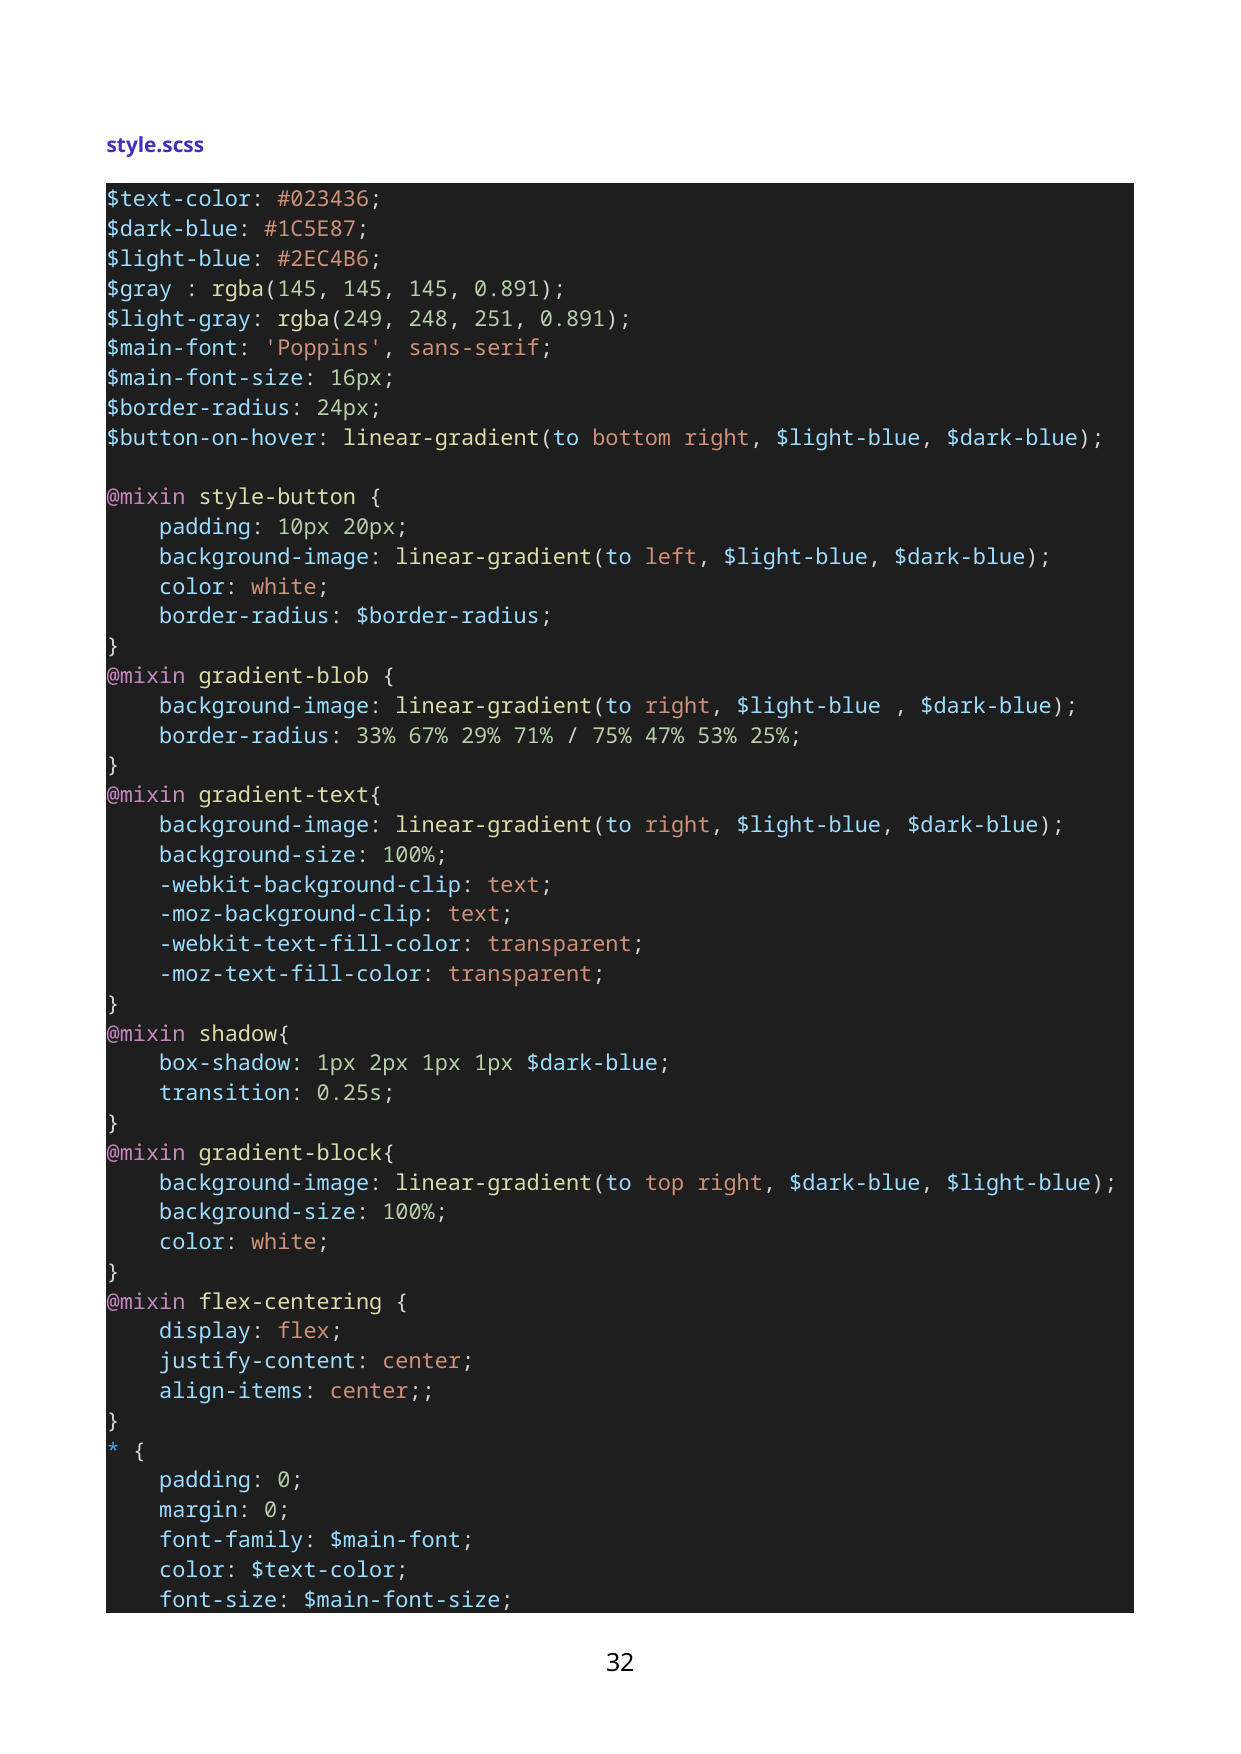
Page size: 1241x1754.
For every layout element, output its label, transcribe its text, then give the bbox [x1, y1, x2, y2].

text } [106, 1405, 1134, 1434]
text padding: 0; [106, 1464, 1134, 1494]
text $gray : rgba(145, 145, 145, 0.891); [106, 273, 1134, 302]
text justify-content: center; [106, 1345, 1134, 1375]
text -webkit-text-fill-color: transparent; [106, 928, 1134, 958]
text background-size: 100%; [106, 839, 1134, 868]
text @mixin gradient-blob { [106, 660, 1134, 690]
text -moz-text-fill-color: transparent; [106, 958, 1134, 988]
text -moz-background-clip: text; [106, 898, 1134, 928]
text $dark-blue: #1C5E87; [106, 213, 1134, 243]
text @mixin style-button { [106, 481, 1134, 511]
text padding: 10px 20px; [106, 511, 1134, 541]
text font-size: $main-font-size; [106, 1583, 1134, 1613]
text } [106, 1107, 1134, 1137]
text box-shadow: 1px 2px 1px 1px $dark-blue; [106, 1047, 1134, 1077]
text align-items: center;; [106, 1375, 1134, 1405]
text background-image: linear-gradient(to right, $light-blue , $dark-blue); [106, 690, 1134, 719]
text border-radius: 33% 67% 29% 71% / 75% 47% 53% 25%; [106, 719, 1134, 749]
text $text-color: #023436; [106, 183, 1134, 213]
text display: flex; [106, 1315, 1134, 1345]
text background-image: linear-gradient(to top right, $dark-blue, $light-blue); [106, 1166, 1134, 1196]
text $main-font-size: 16px; [106, 362, 1134, 392]
text } [106, 988, 1134, 1017]
text background-size: 100%; [106, 1196, 1134, 1226]
text transition: 0.25s; [106, 1077, 1134, 1107]
text -webkit-background-clip: text; [106, 868, 1134, 898]
text $main-font: 'Poppins', sans-serif; [106, 332, 1134, 362]
text @mixin shadow{ [106, 1017, 1134, 1047]
text font-family: $main-font; [106, 1524, 1134, 1554]
text style.scss [106, 130, 1134, 158]
text background-image: linear-gradient(to left, $light-blue, $dark-blue); [106, 541, 1134, 571]
text border-radius: $border-radius; [106, 600, 1134, 630]
text color: $text-color; [106, 1554, 1134, 1583]
text @mixin flex-centering { [106, 1286, 1134, 1315]
text * { [106, 1434, 1134, 1464]
text color: white; [106, 571, 1134, 600]
text @mixin gradient-text{ [106, 779, 1134, 809]
text $light-blue: #2EC4B6; [106, 243, 1134, 273]
text $button-on-hover: linear-gradient(to bottom right, $light-blue, $dark-blue); [106, 422, 1134, 451]
text $border-radius: 24px; [106, 392, 1134, 422]
text $light-gray: rgba(249, 248, 251, 0.891); [106, 302, 1134, 332]
text background-image: linear-gradient(to right, $light-blue, $dark-blue); [106, 809, 1134, 839]
text } [106, 1256, 1134, 1286]
text @mixin gradient-block{ [106, 1137, 1134, 1166]
text } [106, 630, 1134, 660]
text margin: 0; [106, 1494, 1134, 1524]
text color: white; [106, 1226, 1134, 1256]
text } [106, 749, 1134, 779]
